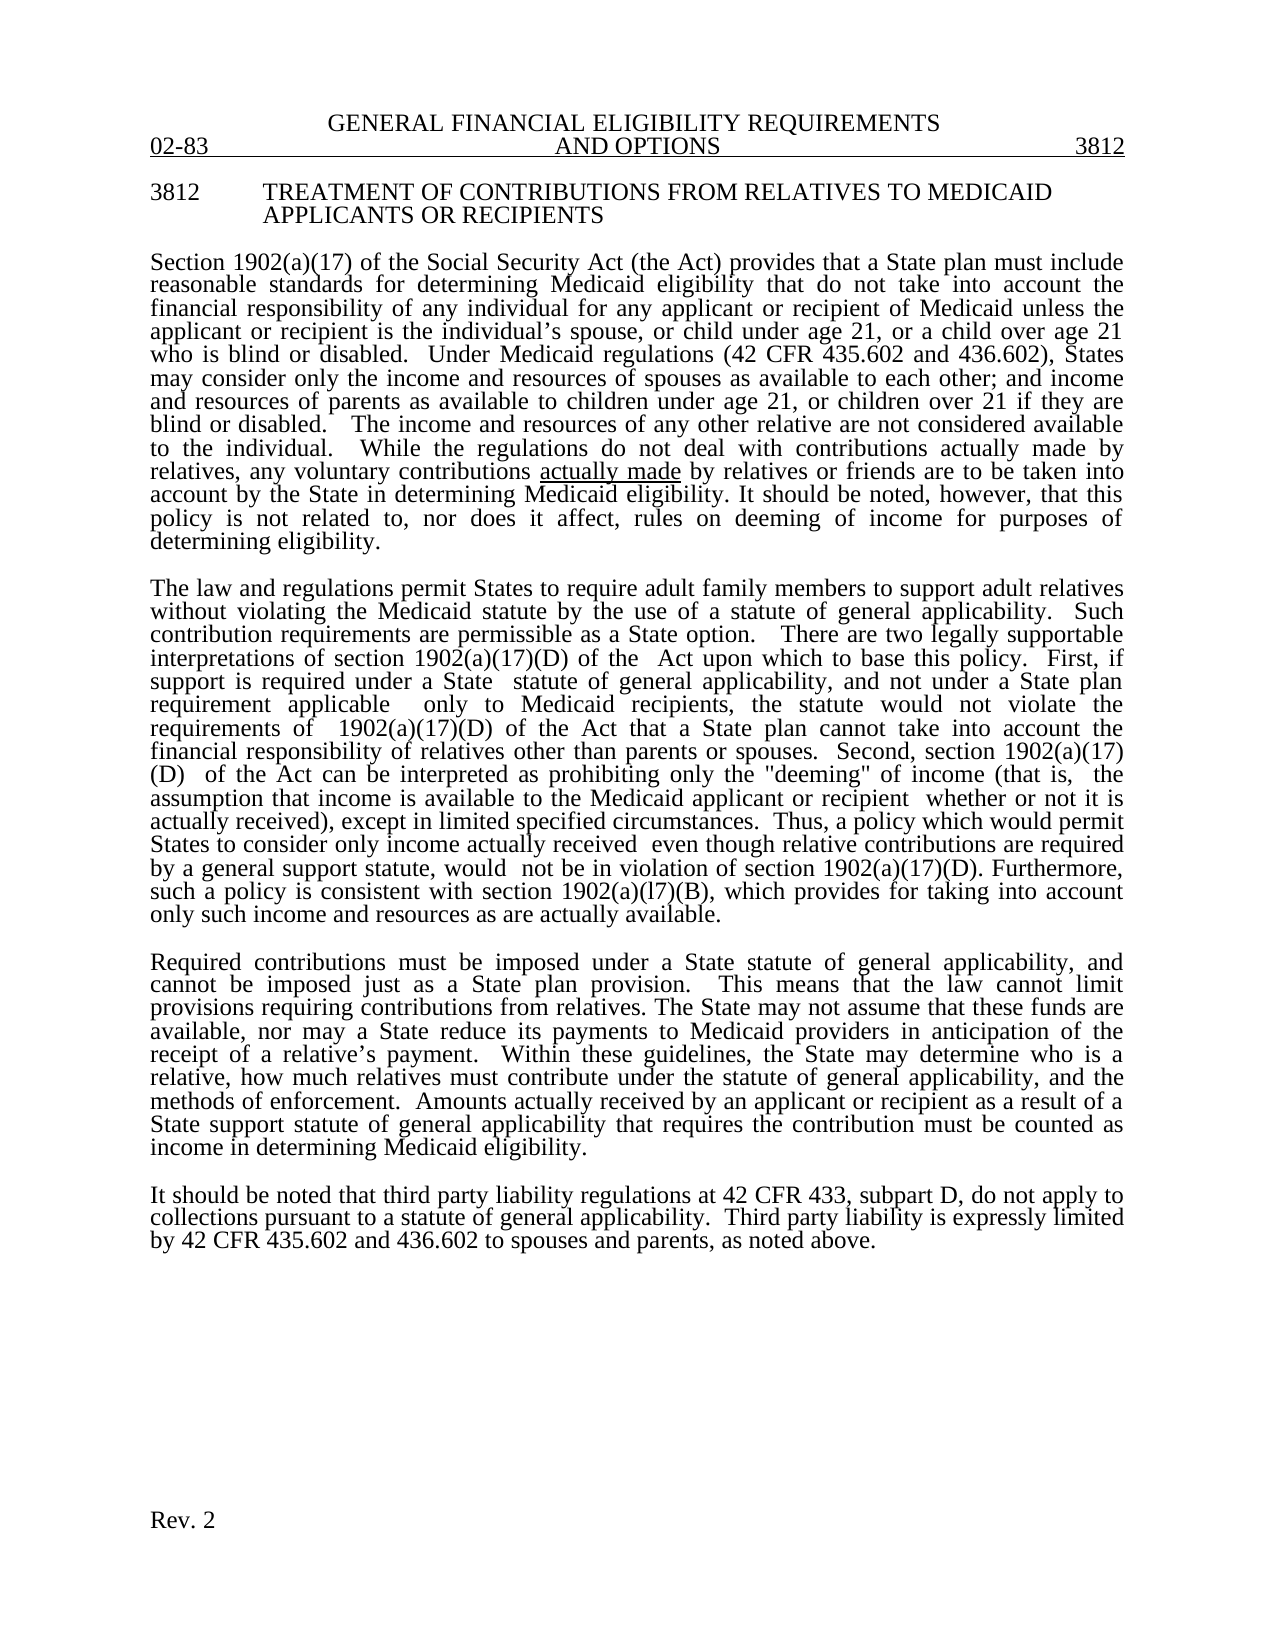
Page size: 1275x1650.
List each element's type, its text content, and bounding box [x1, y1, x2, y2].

text Rev. 2 [150, 1510, 1125, 1533]
text 3812 TREATMENT OF CONTRIBUTIONS FROM RELATIVES TO MEDICAID [150, 182, 1125, 205]
text 02-83 AND OPTIONS 3812 [150, 136, 1125, 156]
text Section 1902(a)(17) of the Social Security Act (the Act) provides that a State plan must include reasonable standards for determining Medicaid eligibility that do not take into account the financial responsibility of any individual for any applicant or recipient of Medicaid unless the applicant or recipient is the individual’s spouse, or child under age 21, or a child over age 21 who is blind or disabled. Under Medicaid regulations (42 CFR 435.602 and 436.602), States may consider only the income and resources of spouses as available to each other; and income and resources of parents as available to children under age 21, or children over 21 if they are blind or disabled. The income and resources of any other relative are not considered available to the individual. While the regulations do not deal with contributions actually made by relatives, any voluntary contributions actually made by relatives or friends are to be taken into account by the State in determining Medicaid eligibility. It should be noted, however, that this policy is not related to, nor does it affect, rules on deeming of income for purposes of determining eligibility. [150, 252, 1125, 555]
text The law and regulations permit States to require adult family members to support adult relatives without violating the Medicaid statute by the use of a statute of general applicability. Such contribution requirements are permissible as a State option. There are two legally supportable interpretations of section 1902(a)(17)(D) of the Act upon which to base this policy. First, if support is required under a State statute of general applicability, and not under a State plan requirement applicable only to Medicaid recipients, the statute would not violate the requirements of 1902(a)(17)(D) of the Act that a State plan cannot take into account the financial responsibility of relatives other than parents or spouses. Second, section 1902(a)(17)(D) of the Act can be interpreted as prohibiting only the "deeming" of income (that is, the assumption that income is available to the Medicaid applicant or recipient whether or not it is actually received), except in limited specified circumstances. Thus, a policy which would permit States to consider only income actually received even though relative contributions are required by a general support statute, would not be in violation of section 1902(a)(17)(D). Furthermore, such a policy is consistent with section 1902(a)(l7)(B), which provides for taking into account only such income and resources as are actually available. [150, 578, 1125, 928]
text Rev. 75 3-9-9 GENERAL FINANCIAL ELIGIBILITY REQUIREMENTS [150, 112, 1125, 136]
text APPLICANTS OR RECIPIENTS [150, 205, 1125, 229]
text Required contributions must be imposed under a State statute of general applicability, and cannot be imposed just as a State plan provision. This means that the law cannot limit provisions requiring contributions from relatives. The State may not assume that these funds are available, nor may a State reduce its payments to Medicaid providers in anticipation of the receipt of a relative’s payment. Within these guidelines, the State may determine who is a relative, how much relatives must contribute under the statute of general applicability, and the methods of enforcement. Amounts actually received by an applicant or recipient as a result of a State support statute of general applicability that requires the contribution must be counted as income in determining Medicaid eligibility. [150, 951, 1125, 1161]
text It should be noted that third party liability regulations at 42 CFR 433, subpart D, do not apply to collections pursuant to a statute of general applicability. Third party liability is expressly limited by 42 CFR 435.602 and 436.602 to spouses and parents, as noted above. [150, 1184, 1125, 1254]
